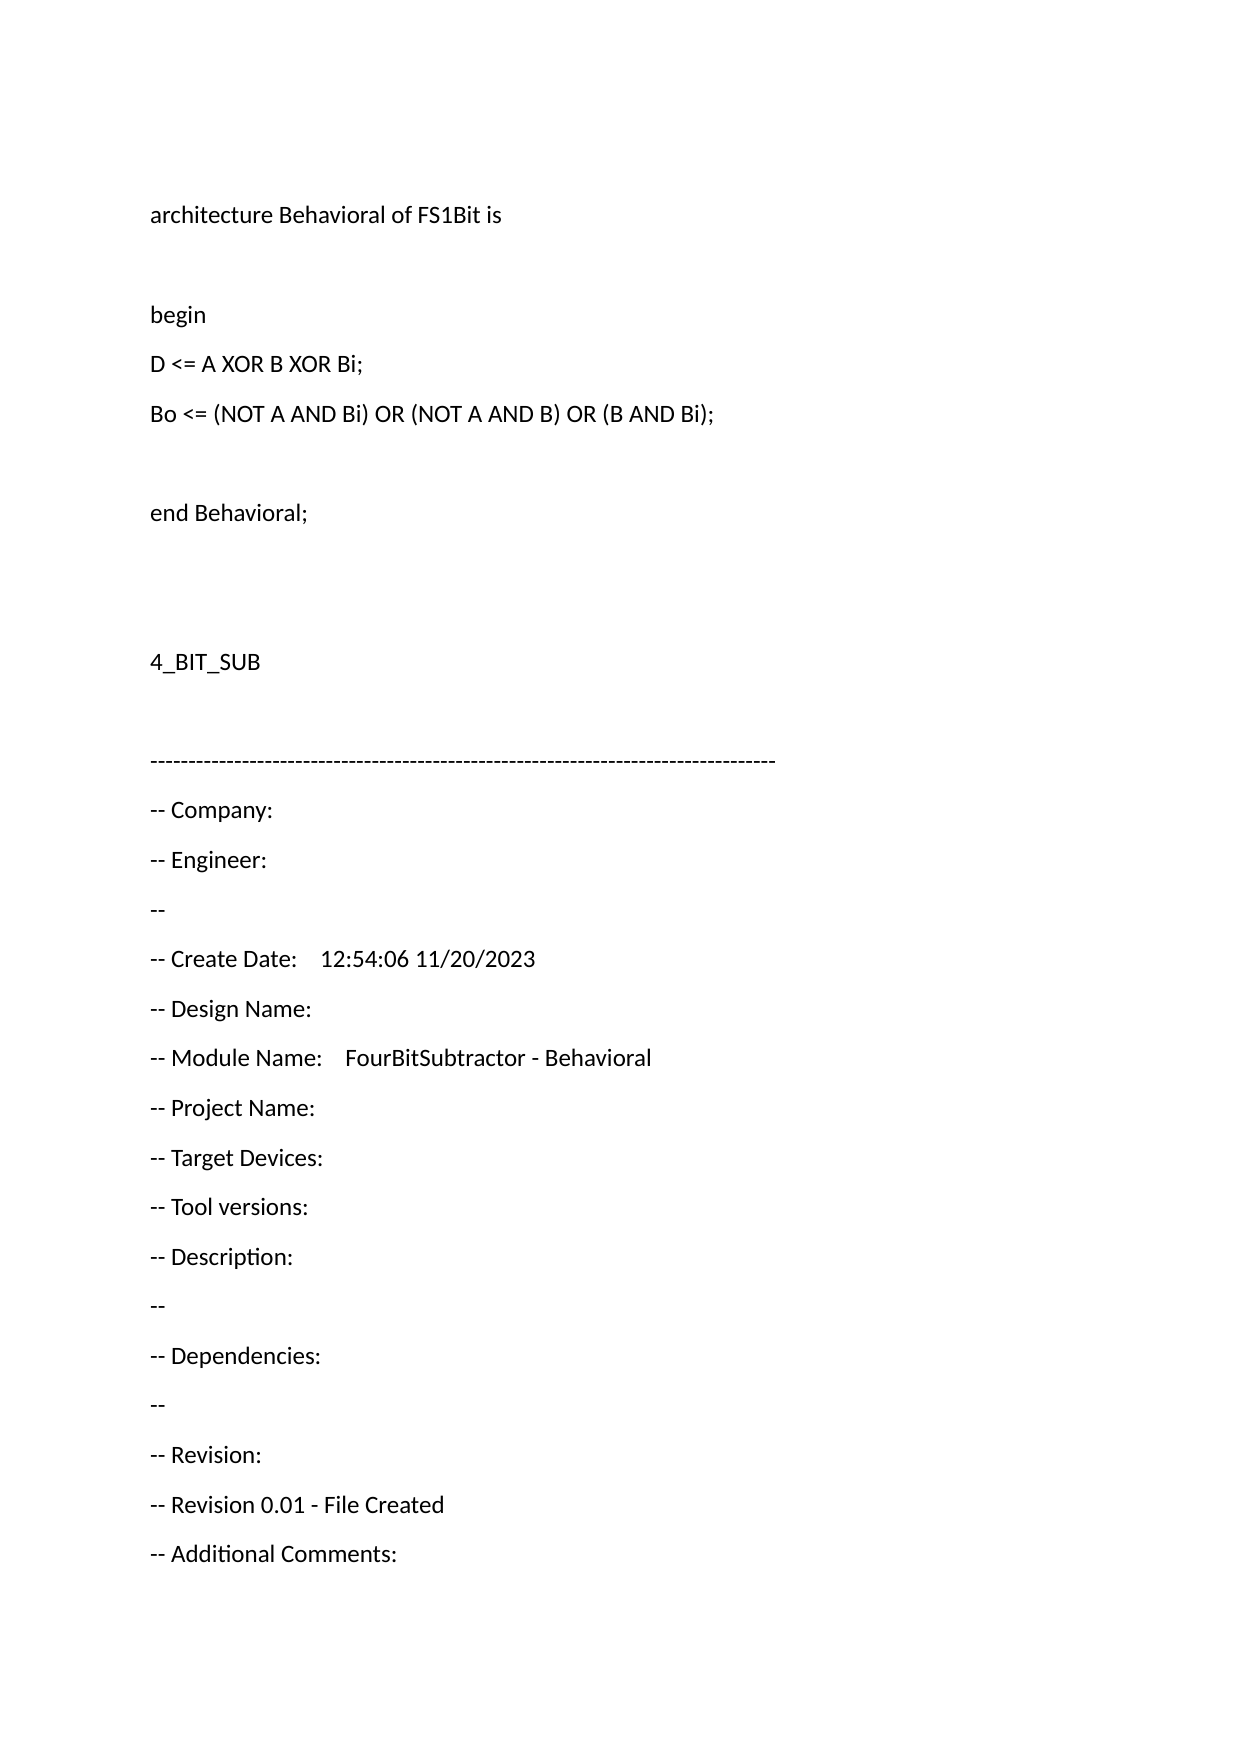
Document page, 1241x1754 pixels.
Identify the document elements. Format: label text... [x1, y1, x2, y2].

text -- [150, 1290, 1090, 1321]
text -- Additional Comments: [150, 1538, 1090, 1569]
text -- Design Name: [150, 993, 1090, 1023]
text -- Tool versions: [150, 1191, 1090, 1222]
text -- Description: [150, 1241, 1090, 1271]
text -- [150, 894, 1090, 924]
text -- Engineer: [150, 844, 1090, 875]
text -- Dependencies: [150, 1340, 1090, 1371]
text -- Create Date: 12:54:06 11/20/2023 [150, 943, 1090, 974]
text -- Revision: [150, 1439, 1090, 1470]
text begin [150, 299, 1090, 329]
text -- Company: [150, 794, 1090, 825]
text end Behavioral; [150, 497, 1090, 528]
text Bo <= (NOT A AND Bi) OR (NOT A AND B) OR (B AND Bi); [150, 398, 1090, 428]
text 4_BIT_SUB [150, 646, 1090, 676]
text architecture Behavioral of FS1Bit is [150, 199, 1090, 230]
text -- [150, 1389, 1090, 1420]
text -- Revision 0.01 - File Created [150, 1489, 1090, 1519]
text D <= A XOR B XOR Bi; [150, 348, 1090, 379]
text ---------------------------------------------------------------------------------- [150, 745, 1090, 776]
text -- Module Name: FourBitSubtractor - Behavioral [150, 1042, 1090, 1073]
text -- Target Devices: [150, 1142, 1090, 1172]
text -- Project Name: [150, 1092, 1090, 1123]
